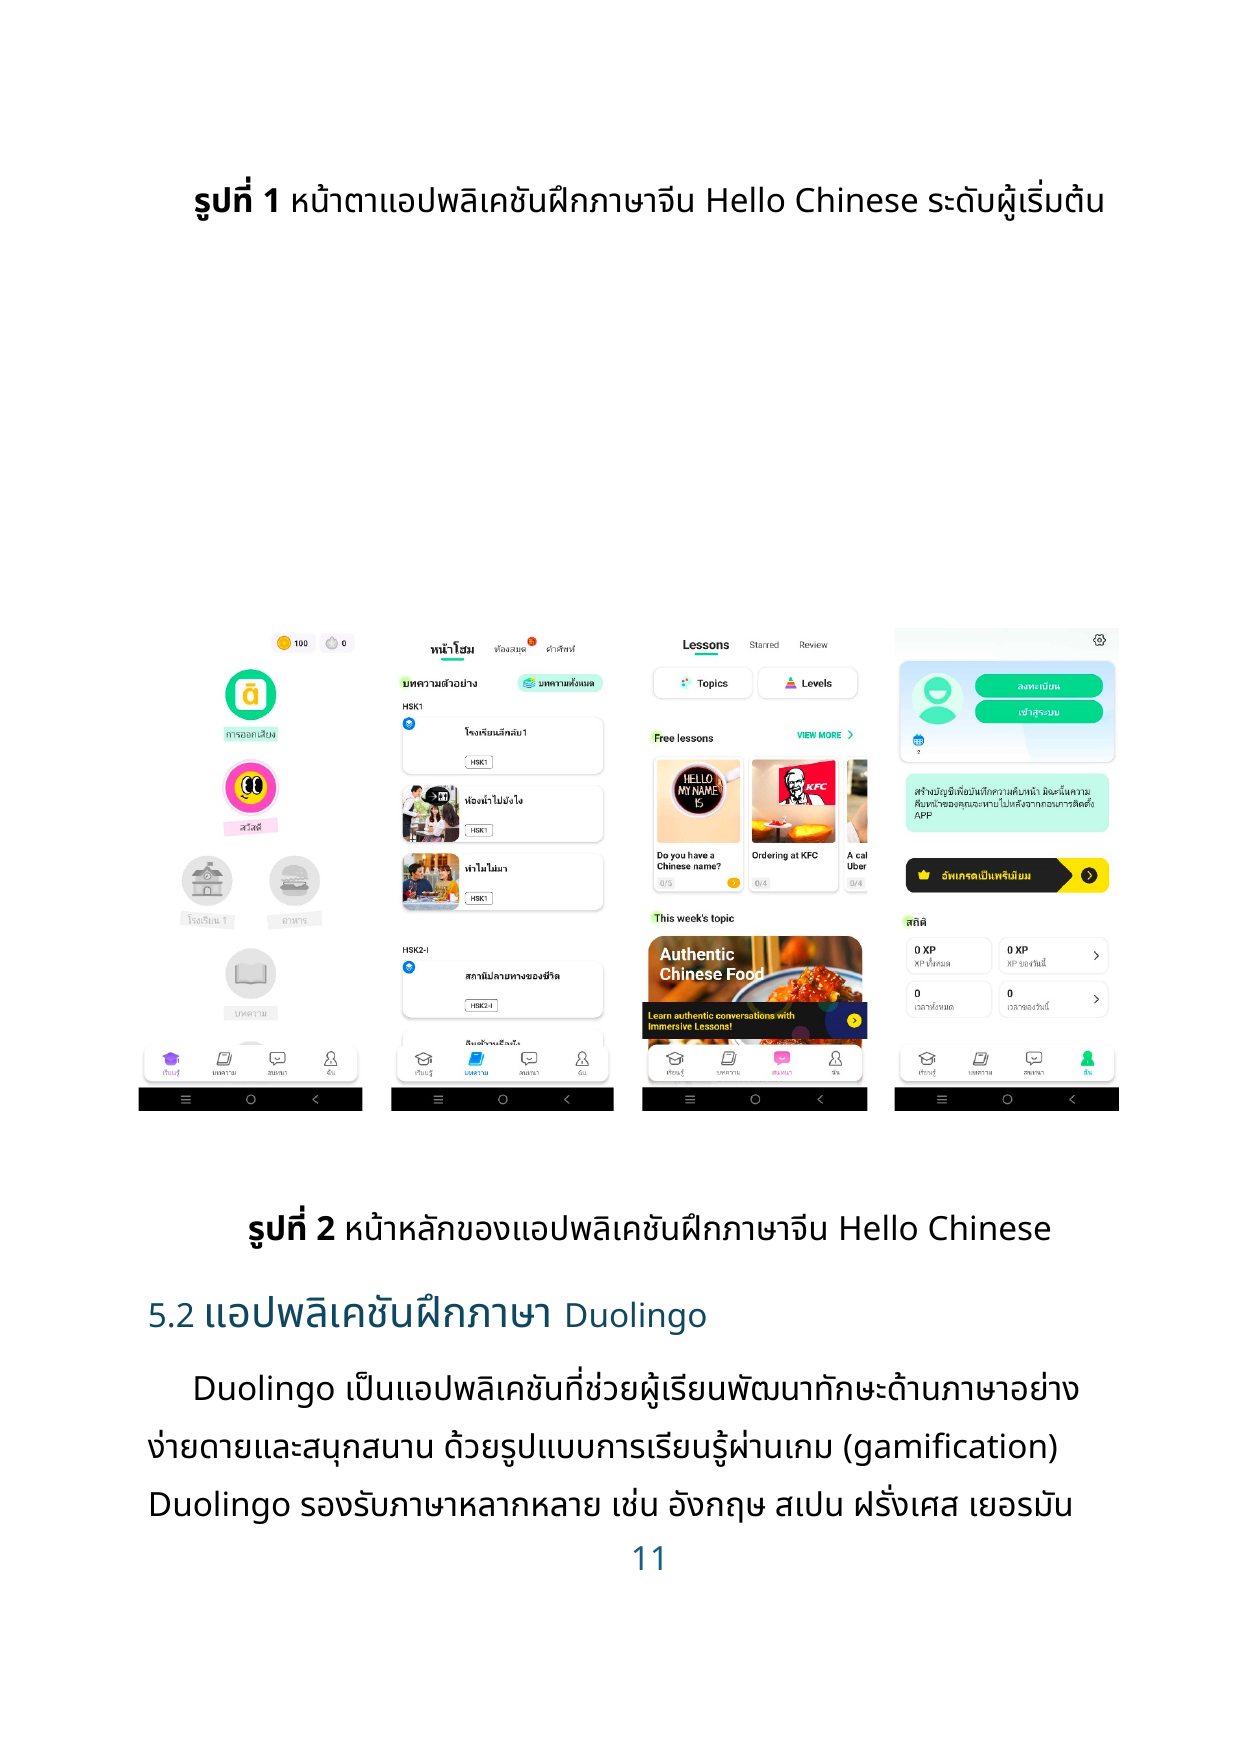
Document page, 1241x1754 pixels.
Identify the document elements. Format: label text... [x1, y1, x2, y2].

subtitle 5.2 แอปพลิเคชันฝึกภาษา Duolingo [148, 1284, 1152, 1347]
picture [391, 628, 614, 1111]
text รูปที่ 2 หน้าหลักของแอปพลิเคชันฝึกภาษาจีน Hello Chinese [148, 1205, 1152, 1255]
picture [642, 628, 868, 1111]
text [148, 1364, 1152, 1531]
picture [138, 628, 363, 1111]
text รูปที่ 1 หน้าตาแอปพลิเคชันฝึกภาษาจีน Hello Chinese ระดับผู้เริ่มต้น [148, 176, 1152, 227]
picture [894, 628, 1119, 1111]
